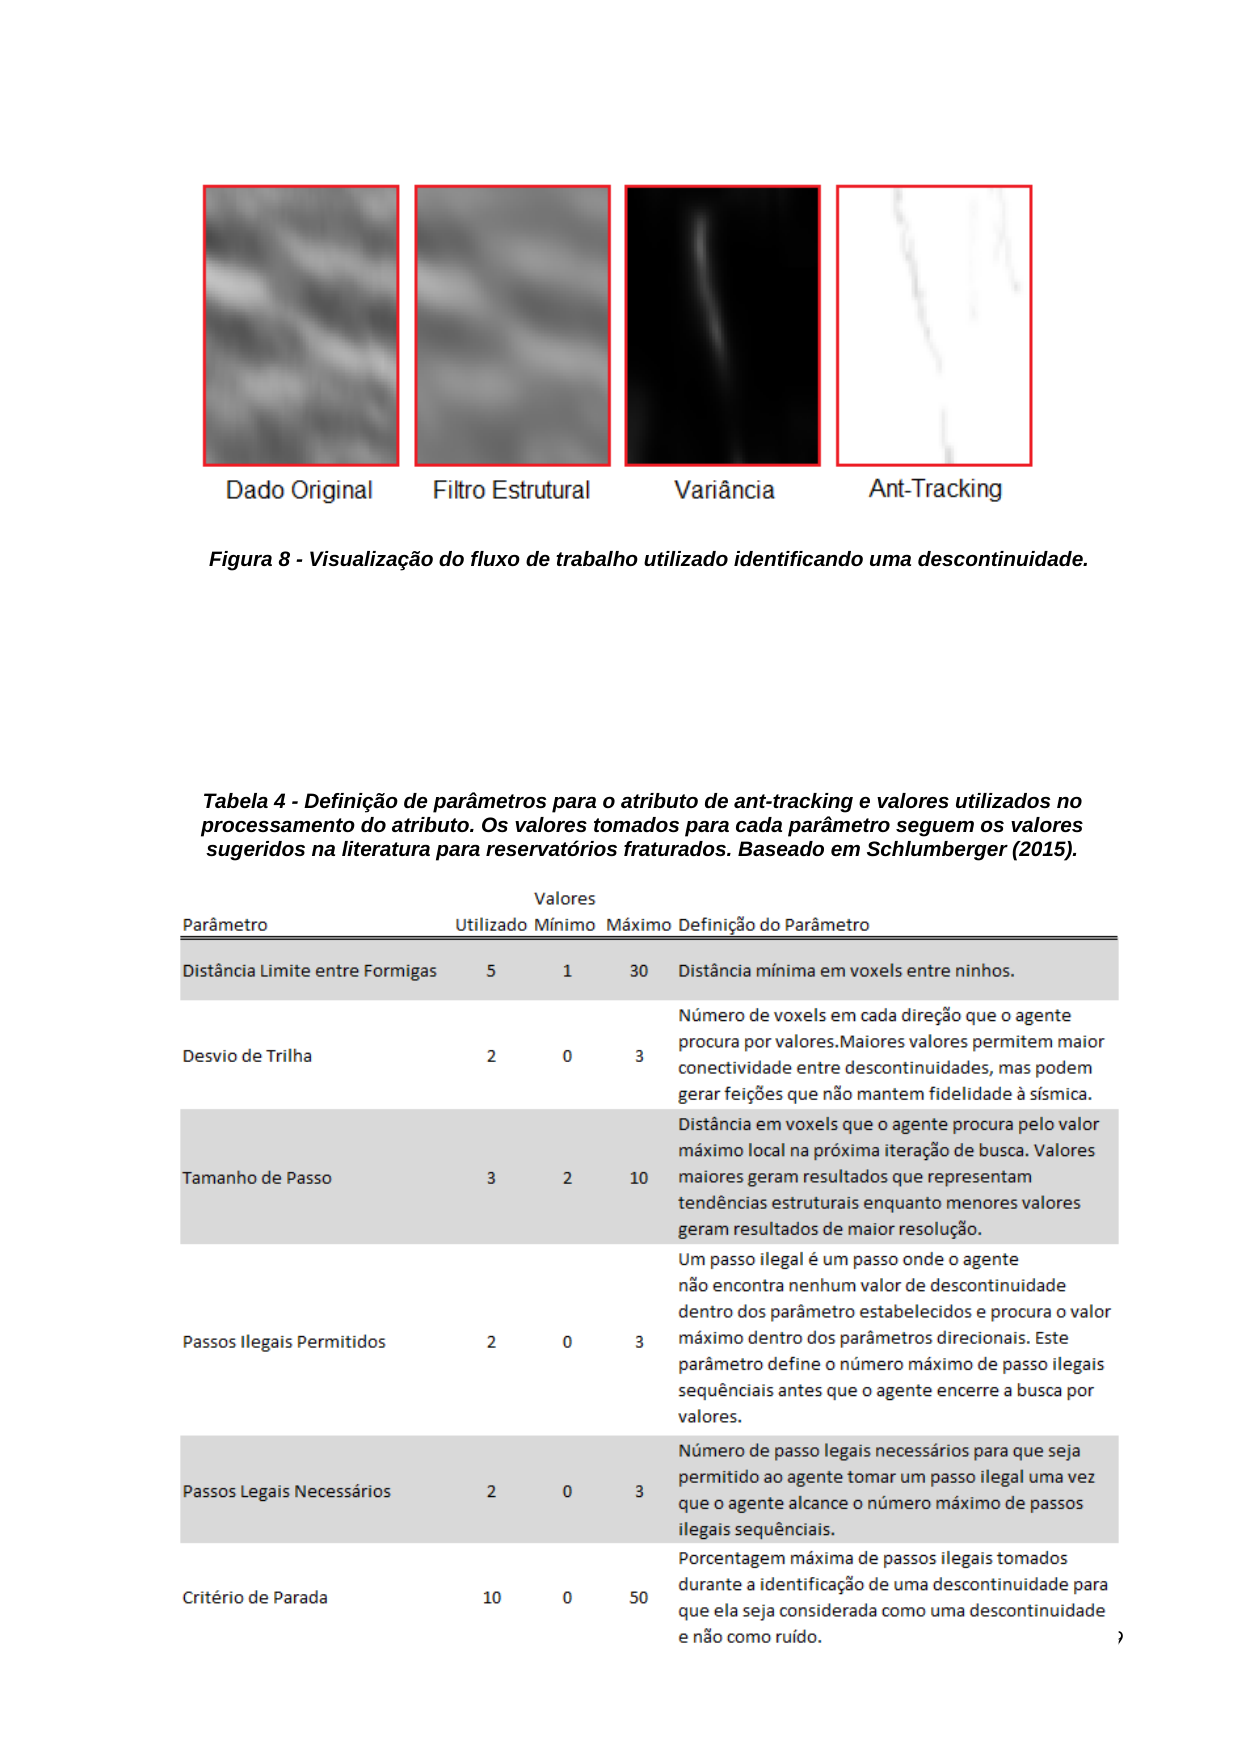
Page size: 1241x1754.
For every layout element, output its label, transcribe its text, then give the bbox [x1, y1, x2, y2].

picture [180, 885, 1119, 1656]
text Figura 8 - Visualização do fluxo de trabalho utilizado identificando uma descontinuidade. [177, 547, 1123, 571]
picture [177, 177, 1068, 517]
